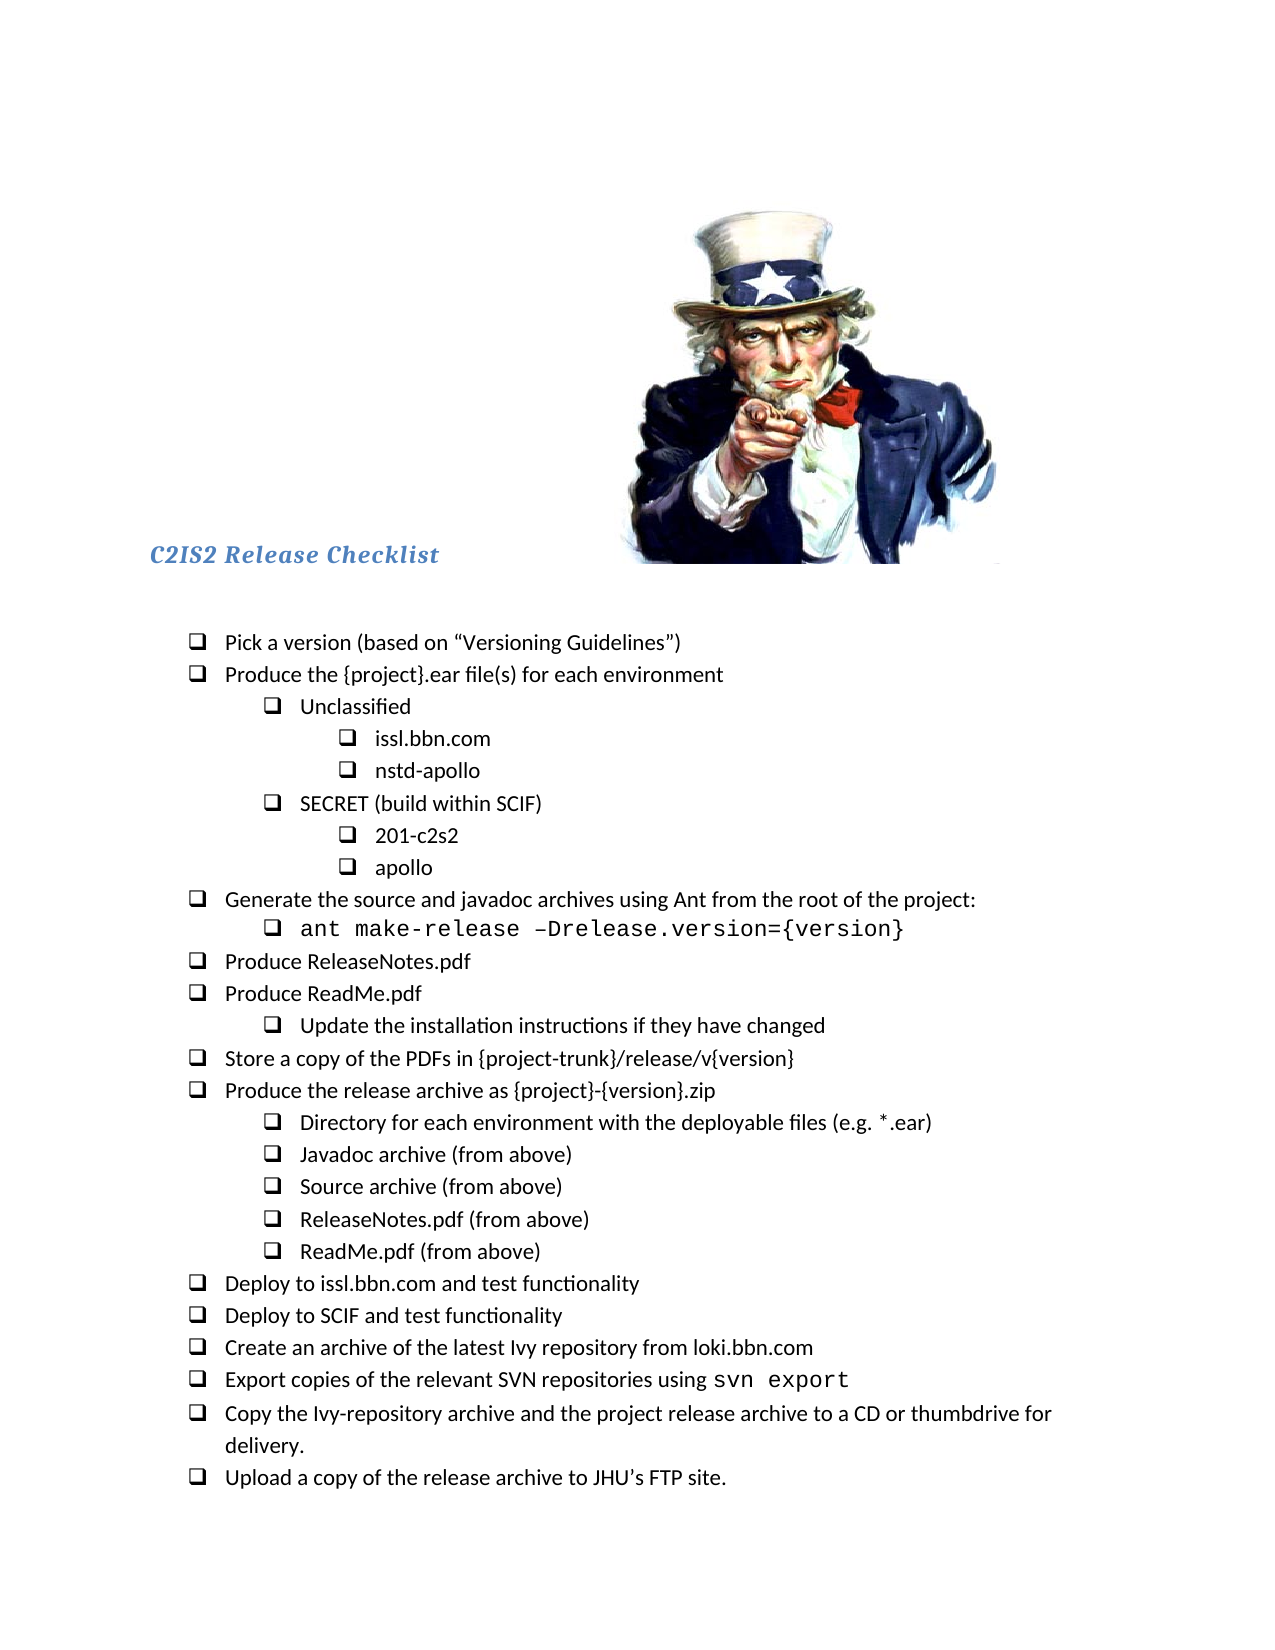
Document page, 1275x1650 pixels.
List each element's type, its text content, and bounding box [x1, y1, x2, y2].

list Produce ReadMe.pdf [187, 979, 1125, 1007]
list Produce the release archive as {project}-{version}.zip [187, 1076, 1125, 1104]
list Produce the {project}.ear file(s) for each environment [187, 660, 1125, 688]
list Deploy to issl.bbn.com and test functionality [187, 1269, 1125, 1297]
list Javadoc archive (from above) [262, 1140, 1125, 1168]
list SECRET (build within SCIF) [262, 789, 1125, 817]
list Pick a version (based on “Versioning Guidelines”) [187, 628, 1125, 656]
list Store a copy of the PDFs in {project-trunk}/release/v{version} [187, 1044, 1125, 1072]
list Deploy to SCIF and test functionality [187, 1301, 1125, 1329]
list Copy the Ivy-repository archive and the project release archive to a CD or thumbdrive for delivery. [187, 1399, 1125, 1459]
list 201-c2s2 [337, 821, 1125, 849]
list apollo [337, 853, 1125, 881]
list Upload a copy of the release archive to JHU’s FTP site. [187, 1463, 1125, 1492]
list ReadMe.pdf (from above) [262, 1237, 1125, 1265]
list Create an archive of the latest Ivy repository from loki.bbn.com [187, 1333, 1125, 1361]
list nstd-apollo [337, 756, 1125, 784]
list Export copies of the relevant SVN repositories using svn export [187, 1366, 1125, 1395]
list Source archive (from above) [262, 1172, 1125, 1201]
list ReleaseNotes.pdf (from above) [262, 1205, 1125, 1233]
list Generate the source and javadoc archives using Ant from the root of the project: [187, 885, 1125, 913]
list ant make-release –Drelease.version={version} [262, 917, 1125, 943]
list Update the installation instructions if they have changed [262, 1012, 1125, 1039]
list Unclassified [262, 692, 1125, 720]
list issl.bbn.com [337, 724, 1125, 752]
picture [614, 200, 1001, 564]
list Directory for each environment with the deployable files (e.g. *.ear) [262, 1108, 1125, 1136]
list Produce ReleaseNotes.pdf [187, 947, 1125, 975]
